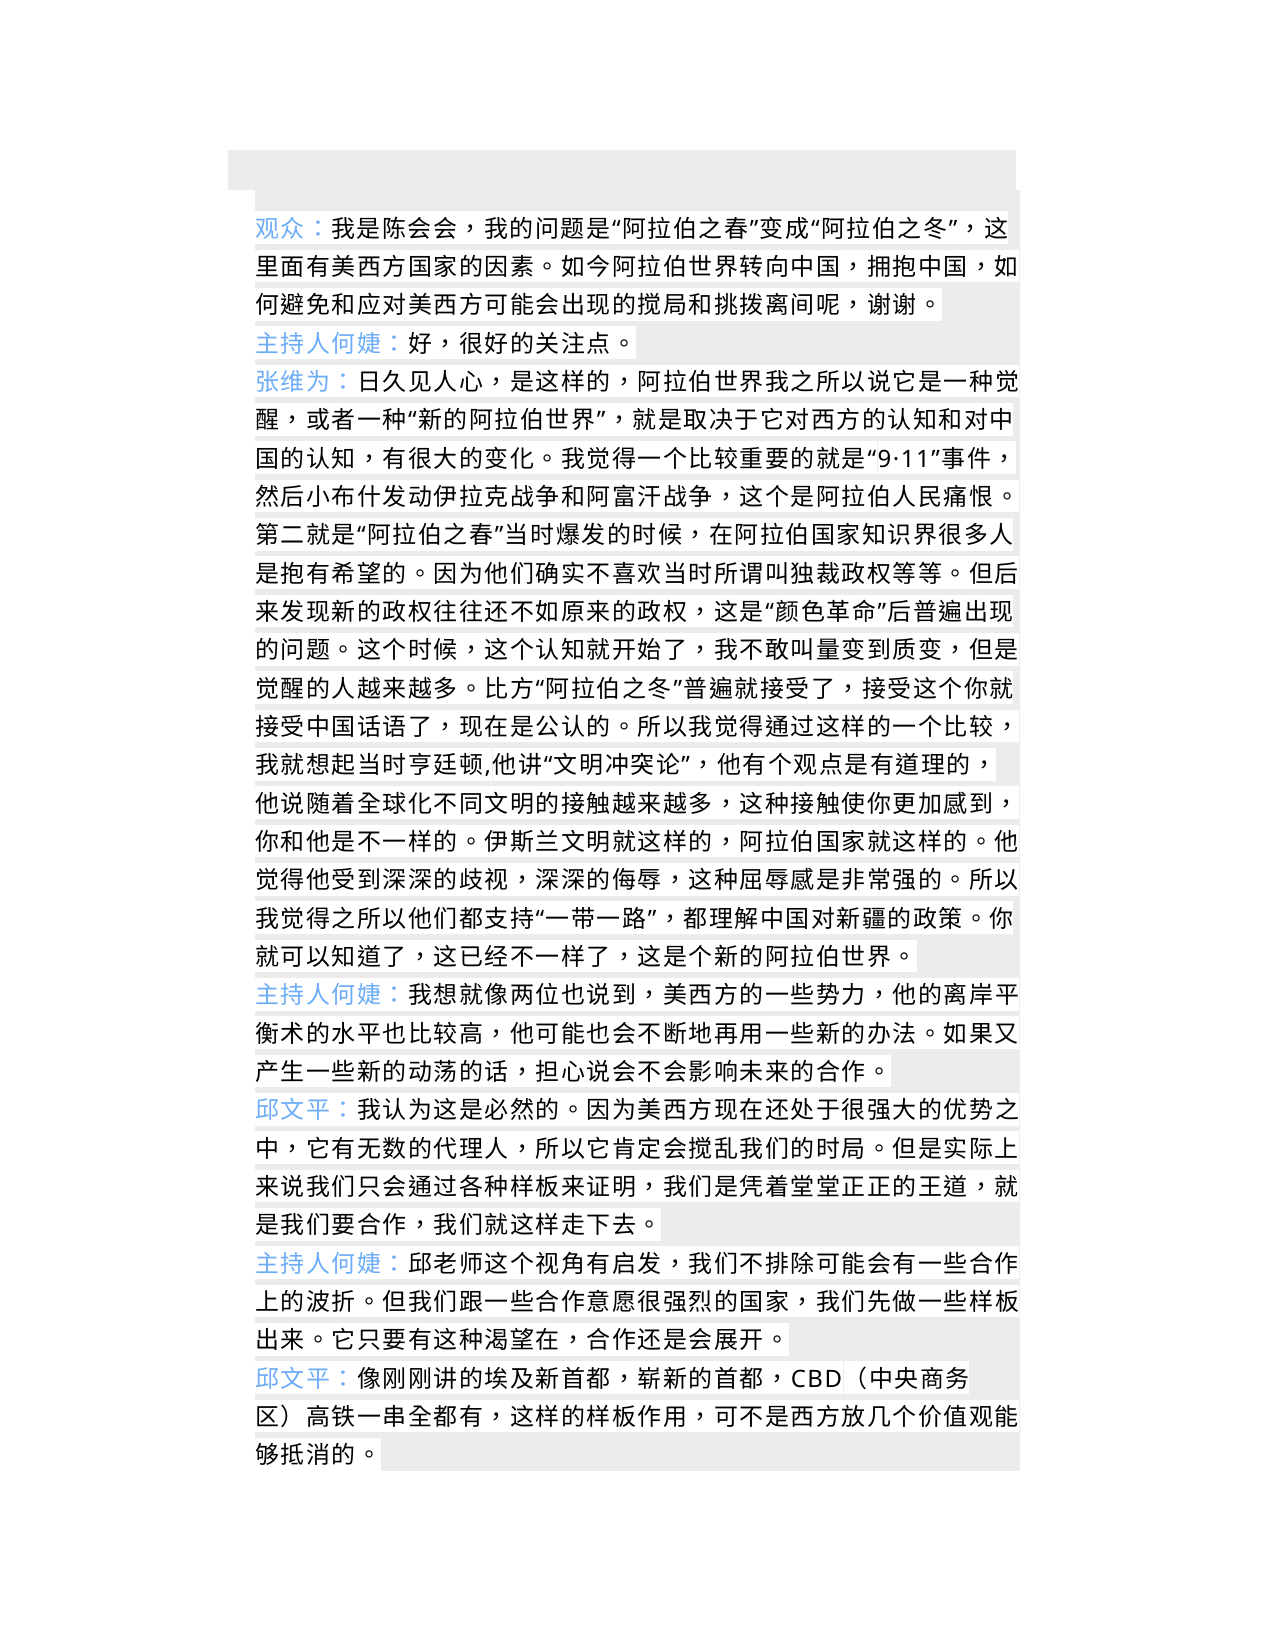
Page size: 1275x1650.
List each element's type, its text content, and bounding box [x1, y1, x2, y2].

text 主持人何婕：好，很好的关注点。 [255, 321, 1020, 359]
text 观众：我是陈会会，我的问题是“阿拉伯之春”变成“阿拉伯之冬”，这里面有美西方国家的因素。如今阿拉伯世界转向中国，拥抱中国，如何避免和应对美西方可能会出现的搅局和挑拨离间呢，谢谢。 [255, 206, 1020, 321]
text 张维为：日久见人心，是这样的，阿拉伯世界我之所以说它是一种觉醒，或者一种“新的阿拉伯世界”，就是取决于它对西方的认知和对中国的认知，有很大的变化。我觉得一个比较重要的就是“9·11”事件，然后小布什发动伊拉克战争和阿富汗战争，这个是阿拉伯人民痛恨。第二就是“阿拉伯之春”当时爆发的时候，在阿拉伯国家知识界很多人是抱有希望的。因为他们确实不喜欢当时所谓叫独裁政权等等。但后来发现新的政权往往还不如原来的政权，这是“颜色革命”后普遍出现的问题。这个时候，这个认知就开始了，我不敢叫量变到质变，但是觉醒的人越来越多。比方“阿拉伯之冬”普遍就接受了，接受这个你就接受中国话语了，现在是公认的。所以我觉得通过这样的一个比较，我就想起当时亨廷顿,他讲“文明冲突论”，他有个观点是有道理的，他说随着全球化不同文明的接触越来越多，这种接触使你更加感到，你和他是不一样的。伊斯兰文明就这样的，阿拉伯国家就这样的。他觉得他受到深深的歧视，深深的侮辱，这种屈辱感是非常强的。所以我觉得之所以他们都支持“一带一路”，都理解中国对新疆的政策。你就可以知道了，这已经不一样了，这是个新的阿拉伯世界。 [255, 359, 1020, 972]
text 主持人何婕：我想就像两位也说到，美西方的一些势力，他的离岸平衡术的水平也比较高，他可能也会不断地再用一些新的办法。如果又产生一些新的动荡的话，担心说会不会影响未来的合作。 [255, 972, 1020, 1087]
text 主持人何婕：邱老师这个视角有启发，我们不排除可能会有一些合作上的波折。但我们跟一些合作意愿很强烈的国家，我们先做一些样板出来。它只要有这种渴望在，合作还是会展开。 [255, 1241, 1020, 1356]
text 邱文平：我认为这是必然的。因为美西方现在还处于很强大的优势之中，它有无数的代理人，所以它肯定会搅乱我们的时局。但是实际上来说我们只会通过各种样板来证明，我们是凭着堂堂正正的王道，就是我们要合作，我们就这样走下去。 [255, 1087, 1020, 1241]
text 邱文平：像刚刚讲的埃及新首都，崭新的首都，CBD（中央商务区）高铁一串全都有，这样的样板作用，可不是西方放几个价值观能够抵消的。 [255, 1356, 1020, 1471]
